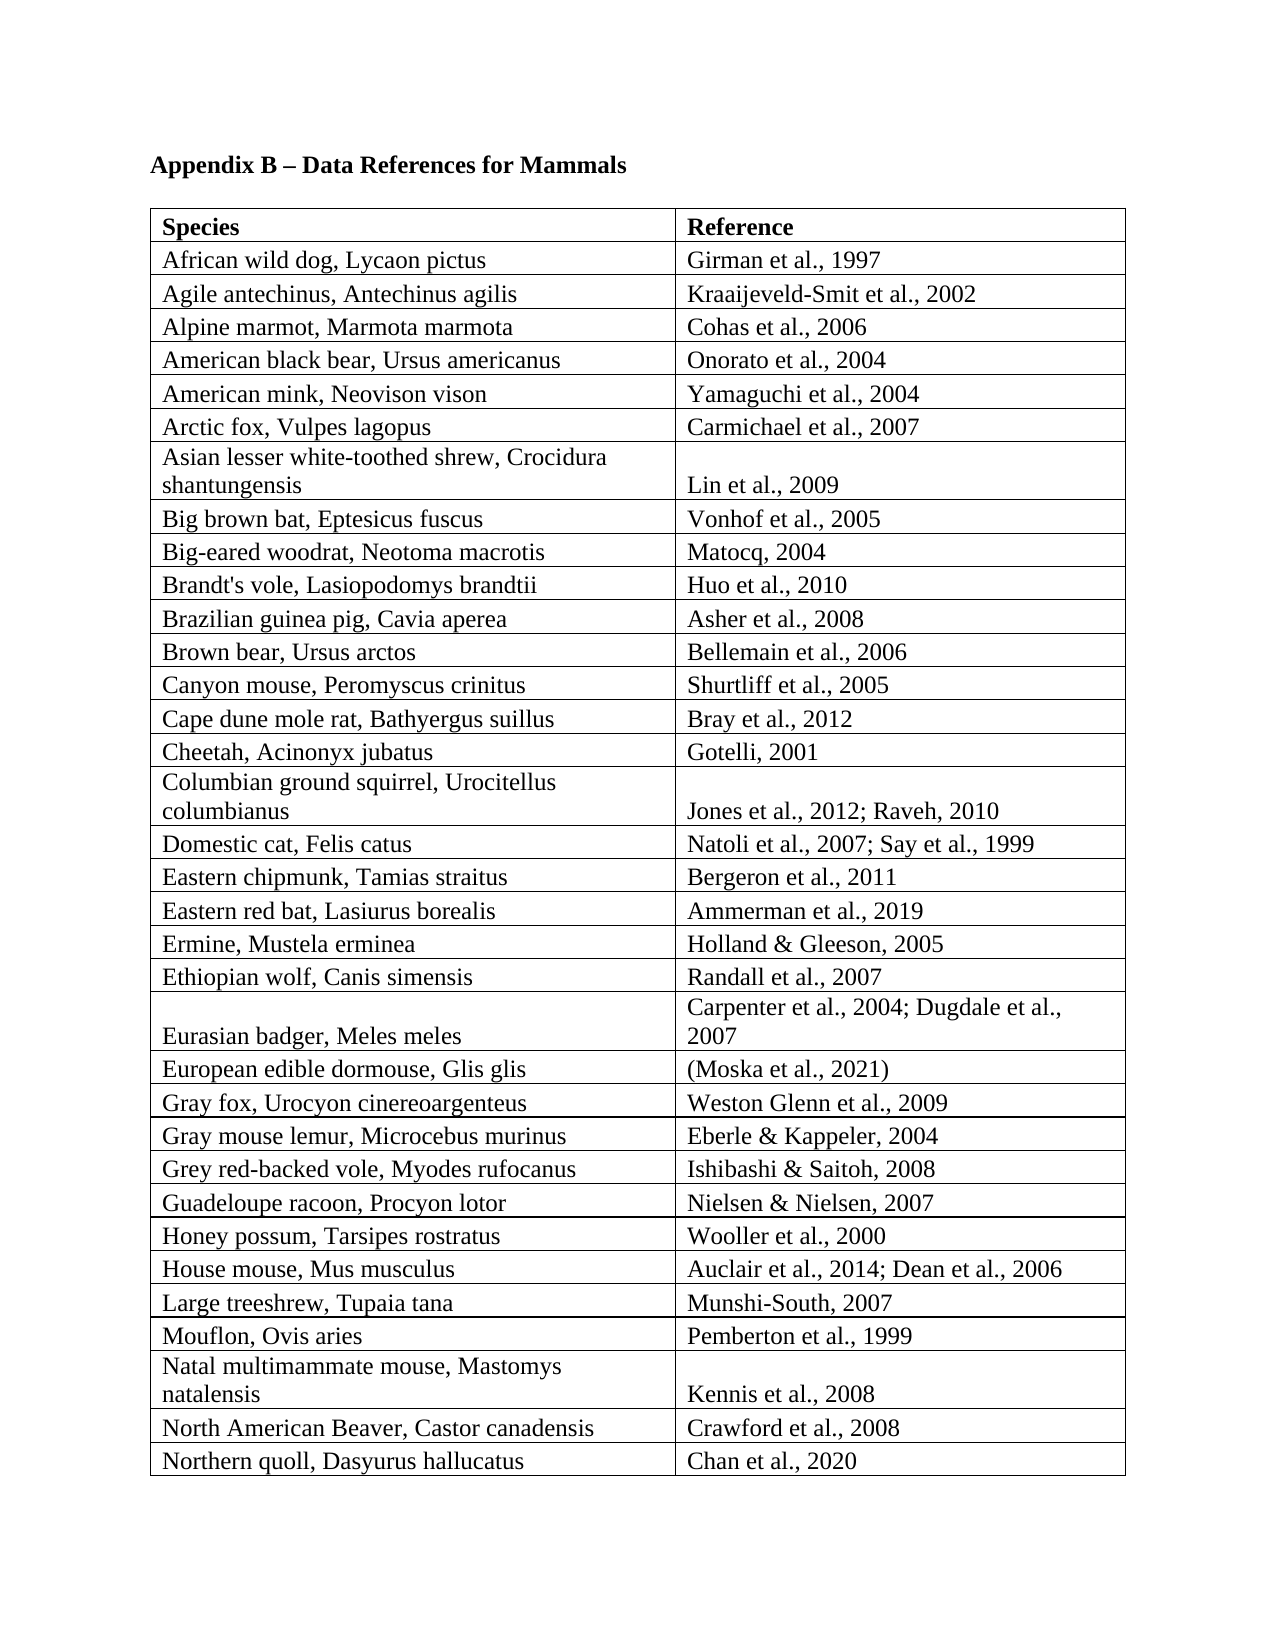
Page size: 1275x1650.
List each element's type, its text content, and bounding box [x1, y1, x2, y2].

table_cell Eastern red bat, Lasiurus borealis [151, 892, 675, 924]
table_cell Pemberton et al., 1999 [676, 1318, 1125, 1350]
table_cell Huo et al., 2010 [676, 567, 1125, 599]
table_cell Arctic fox, Vulpes lagopus [151, 409, 675, 441]
table_cell Natal multimammate mouse, Mastomys natalensis [151, 1351, 675, 1408]
table_cell Carmichael et al., 2007 [676, 409, 1125, 441]
table_cell Brazilian guinea pig, Cavia aperea [151, 600, 675, 633]
table_cell North American Beaver, Castor canadensis [151, 1409, 675, 1442]
table_cell Lin et al., 2009 [676, 442, 1125, 499]
table_cell Girman et al., 1997 [676, 242, 1125, 274]
table_cell African wild dog, Lycaon pictus [151, 242, 675, 274]
table_cell Canyon mouse, Peromyscus crinitus [151, 667, 675, 699]
table_cell Ammerman et al., 2019 [676, 892, 1125, 924]
table_cell Grey red-backed vole, Myodes rufocanus [151, 1151, 675, 1183]
table_cell Eberle & Kappeler, 2004 [676, 1118, 1125, 1150]
table_cell Asian lesser white-toothed shrew, Crocidura shantungensis [151, 442, 675, 499]
table_cell American black bear, Ursus americanus [151, 342, 675, 374]
table_cell Northern quoll, Dasyurus hallucatus [151, 1443, 675, 1475]
table_cell Ethiopian wolf, Canis simensis [151, 959, 675, 991]
table_cell Big-eared woodrat, Neotoma macrotis [151, 534, 675, 566]
table_cell Gotelli, 2001 [676, 734, 1125, 766]
table_cell Eastern chipmunk, Tamias straitus [151, 859, 675, 891]
table_cell Holland & Gleeson, 2005 [676, 926, 1125, 958]
table_cell Honey possum, Tarsipes rostratus [151, 1218, 675, 1250]
table_cell (Moska et al., 2021) [676, 1051, 1125, 1083]
table_cell Guadeloupe racoon, Procyon lotor [151, 1184, 675, 1216]
table_cell Jones et al., 2012; Raveh, 2010 [676, 767, 1125, 824]
table_cell Bray et al., 2012 [676, 700, 1125, 733]
table_cell Carpenter et al., 2004; Dugdale et al., 2007 [676, 992, 1125, 1050]
table_cell Chan et al., 2020 [676, 1443, 1125, 1475]
table_cell Kennis et al., 2008 [676, 1351, 1125, 1408]
text Appendix B – Data References for Mammals [150, 150, 1125, 179]
table_cell Crawford et al., 2008 [676, 1409, 1125, 1442]
table_cell Cheetah, Acinonyx jubatus [151, 734, 675, 766]
table_cell Large treeshrew, Tupaia tana [151, 1284, 675, 1316]
table_cell Randall et al., 2007 [676, 959, 1125, 991]
table_cell Big brown bat, Eptesicus fuscus [151, 500, 675, 533]
table_cell Munshi-South, 2007 [676, 1284, 1125, 1316]
table_cell Wooller et al., 2000 [676, 1218, 1125, 1250]
table_cell Brown bear, Ursus arctos [151, 634, 675, 666]
table_cell Mouflon, Ovis aries [151, 1318, 675, 1350]
table_header Reference [676, 209, 1125, 241]
table_cell Alpine marmot, Marmota marmota [151, 309, 675, 341]
table_cell Ishibashi & Saitoh, 2008 [676, 1151, 1125, 1183]
table_cell Weston Glenn et al., 2009 [676, 1084, 1125, 1116]
table_cell American mink, Neovison vison [151, 375, 675, 407]
table_cell Nielsen & Nielsen, 2007 [676, 1184, 1125, 1216]
table_cell Shurtliff et al., 2005 [676, 667, 1125, 699]
table_header Species [151, 209, 675, 241]
table_cell Bellemain et al., 2006 [676, 634, 1125, 666]
table_cell Cape dune mole rat, Bathyergus suillus [151, 700, 675, 733]
table_cell Onorato et al., 2004 [676, 342, 1125, 374]
table_cell European edible dormouse, Glis glis [151, 1051, 675, 1083]
table_cell Matocq, 2004 [676, 534, 1125, 566]
table_cell Cohas et al., 2006 [676, 309, 1125, 341]
table_cell Brandt's vole, Lasiopodomys brandtii [151, 567, 675, 599]
table_cell Gray mouse lemur, Microcebus murinus [151, 1118, 675, 1150]
table_cell Columbian ground squirrel, Urocitellus columbianus [151, 767, 675, 824]
table_cell Ermine, Mustela erminea [151, 926, 675, 958]
table_cell Bergeron et al., 2011 [676, 859, 1125, 891]
table_cell House mouse, Mus musculus [151, 1251, 675, 1283]
table_cell Vonhof et al., 2005 [676, 500, 1125, 533]
table_cell Domestic cat, Felis catus [151, 826, 675, 858]
table_cell Kraaijeveld-Smit et al., 2002 [676, 275, 1125, 307]
table_cell Auclair et al., 2014; Dean et al., 2006 [676, 1251, 1125, 1283]
table_cell Asher et al., 2008 [676, 600, 1125, 633]
table_cell Agile antechinus, Antechinus agilis [151, 275, 675, 307]
table_cell Eurasian badger, Meles meles [151, 992, 675, 1050]
table_cell Yamaguchi et al., 2004 [676, 375, 1125, 407]
table_cell Gray fox, Urocyon cinereoargenteus [151, 1084, 675, 1116]
table_cell Natoli et al., 2007; Say et al., 1999 [676, 826, 1125, 858]
